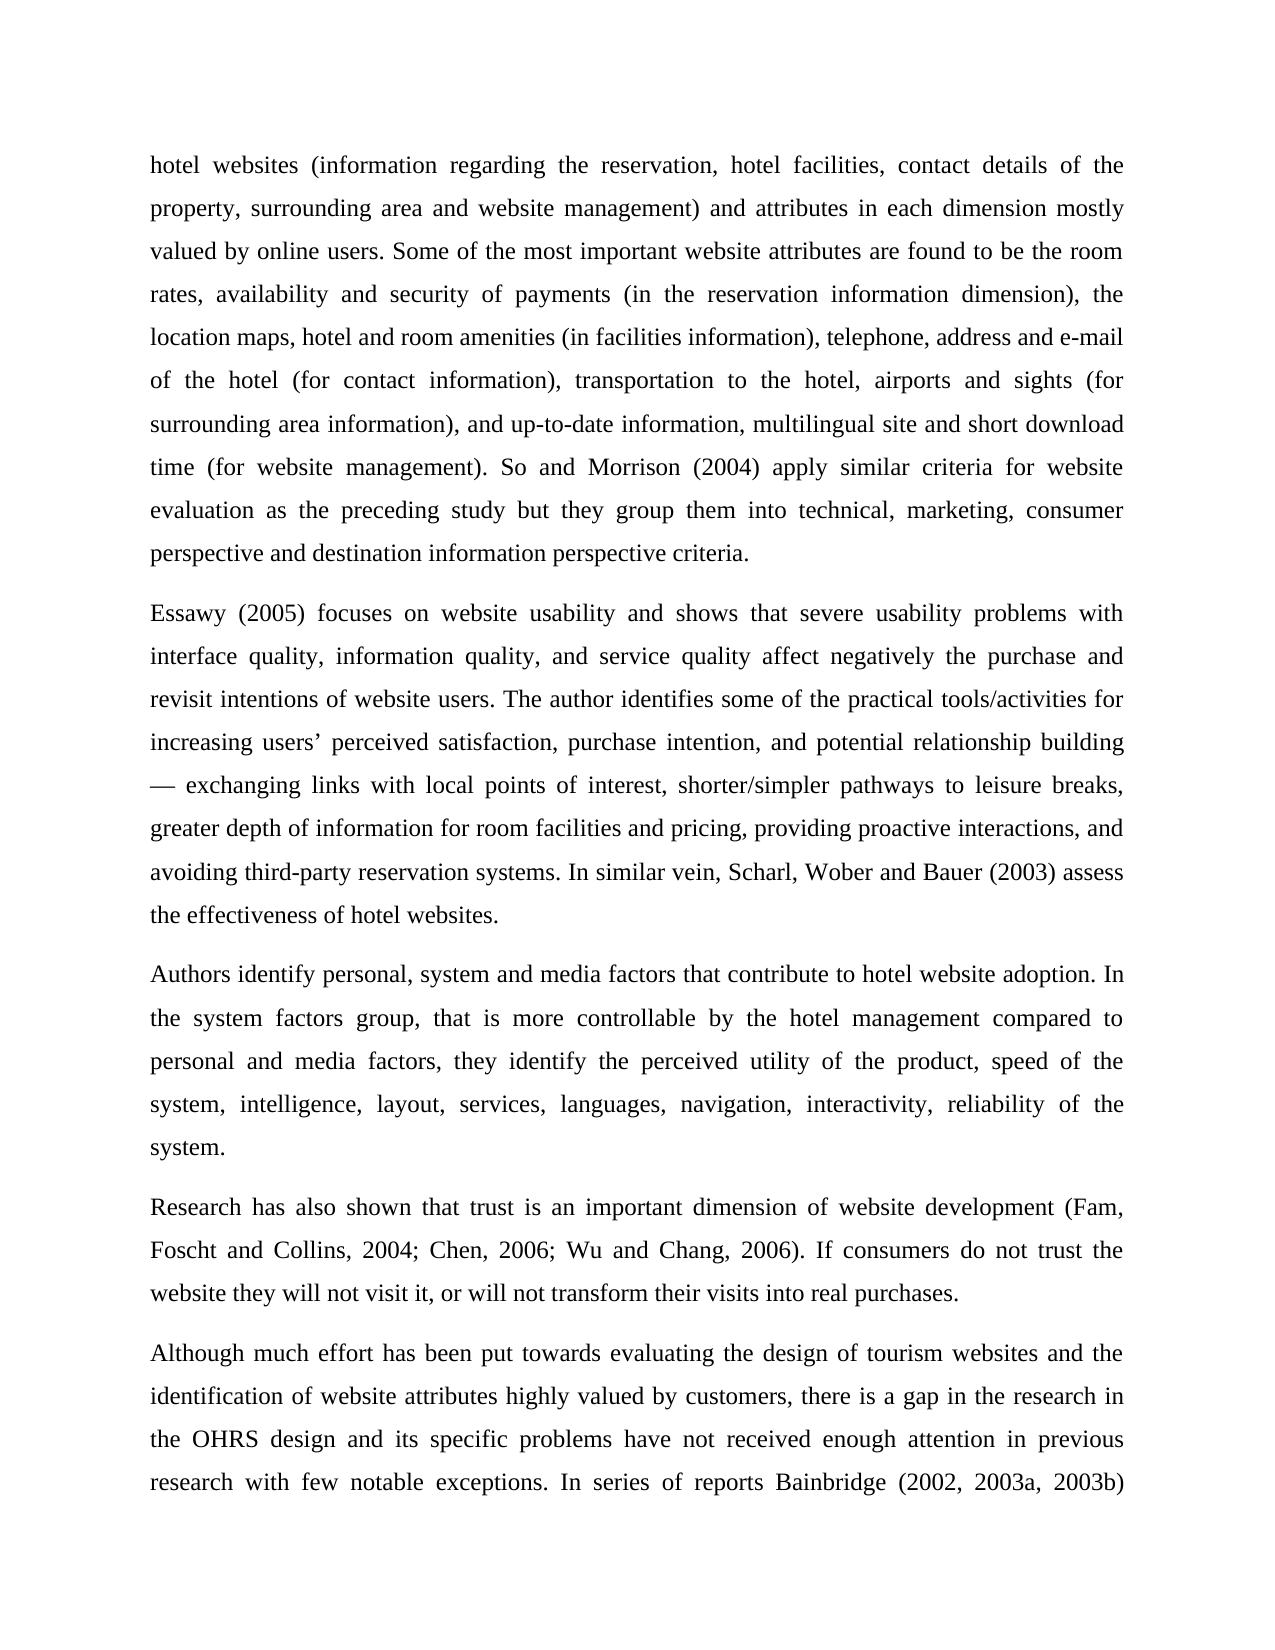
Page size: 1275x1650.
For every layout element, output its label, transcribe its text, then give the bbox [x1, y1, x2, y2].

text Research has also shown that trust is an important dimension of website development (Fam, Foscht and Collins, 2004; Chen, 2006; Wu and Chang, 2006). If consumers do not trust the website they will not visit it, or will not transform their visits into real purchases. [150, 1192, 1125, 1307]
text Essawy (2005) focuses on website usability and shows that severe usability problems with interface quality, information quality, and service quality affect negatively the purchase and revisit intentions of website users. The author identifies some of the practical tools/activities for increasing users’ perceived satisfaction, purchase intention, and potential relationship building — exchanging links with local points of interest, shorter/simpler pathways to leisure breaks, greater depth of information for room facilities and pricing, providing proactive interactions, and avoiding third-party reservation systems. In similar vein, Scharl, Wober and Bauer (2003) assess the effectiveness of hotel websites. [150, 598, 1125, 928]
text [150, 1338, 1125, 1496]
text Authors identify personal, system and media factors that contribute to hotel website adoption. In the system factors group, that is more controllable by the hotel management compared to personal and media factors, they identify the perceived utility of the product, speed of the system, intelligence, layout, services, languages, navigation, interactivity, reliability of the system. [150, 959, 1125, 1161]
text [150, 150, 1125, 567]
